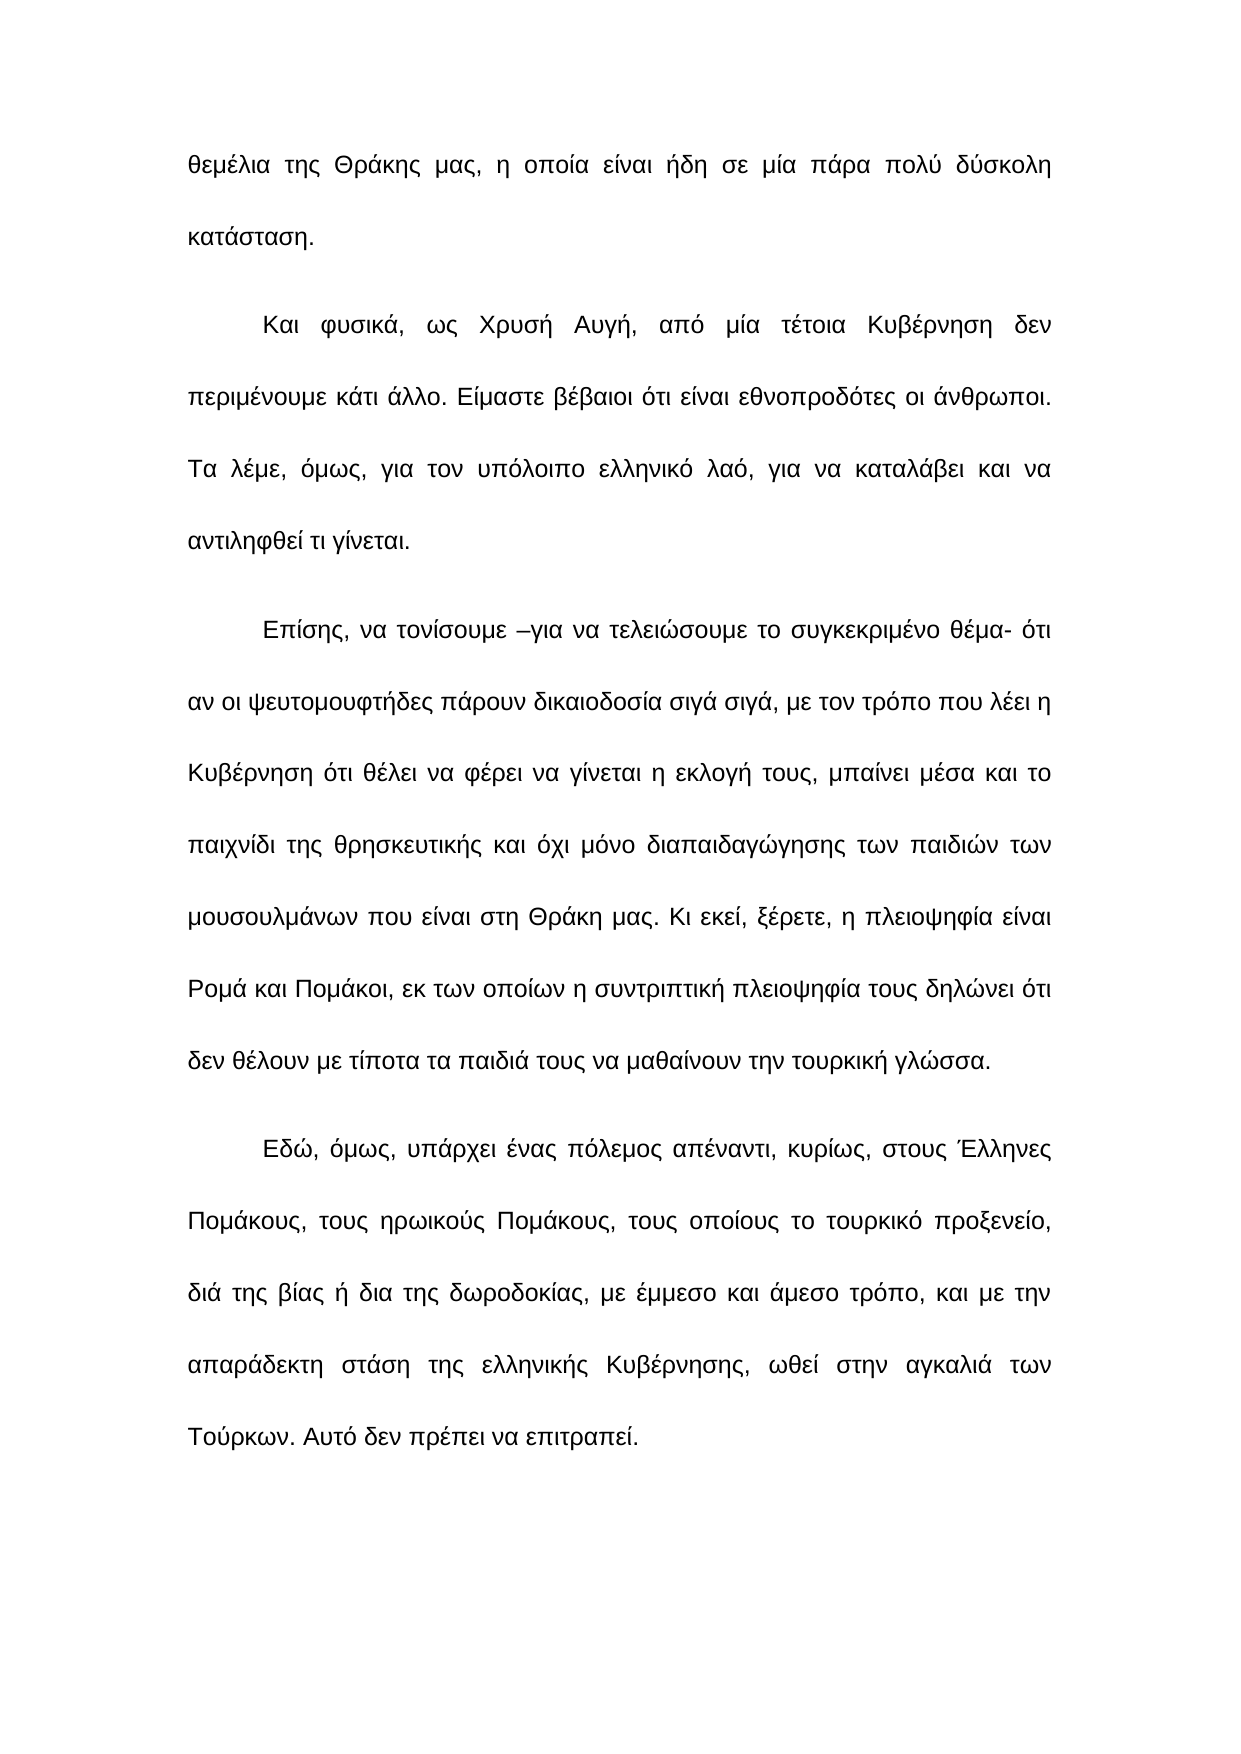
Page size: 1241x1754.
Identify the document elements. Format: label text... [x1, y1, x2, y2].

text Επίσης, να τονίσουμε –για να τελειώσουμε το συγκεκριμένο θέμα- ότι αν οι ψευτομουφτήδες πάρουν δικαιοδοσία σιγά σιγά, με τον τρόπο που λέει η Κυβέρνηση ότι θέλει να φέρει να γίνεται η εκλογή τους, μπαίνει μέσα και το παιχνίδι της θρησκευτικής και όχι μόνο διαπαιδαγώγησης των παιδιών των μουσουλμάνων που είναι στη Θράκη μας. Κι εκεί, ξέρετε, η πλειοψηφία είναι Ρομά και Πομάκοι, εκ των οποίων η συντριπτική πλειοψηφία τους δηλώνει ότι δεν θέλουν με τίποτα τα παιδιά τους να μαθαίνουν την τουρκική γλώσσα. [187, 614, 1053, 1074]
text Εδώ, όμως, υπάρχει ένας πόλεμος απέναντι, κυρίως, στους Έλληνες Πομάκους, τους ηρωικούς Πομάκους, τους οποίους το τουρκικό προξενείο, διά της βίας ή δια της δωροδοκίας, με έμμεσο και άμεσο τρόπο, και με την απαράδεκτη στάση της ελληνικής Κυβέρνησης, ωθεί στην αγκαλιά των Τούρκων. Αυτό δεν πρέπει να επιτραπεί. [187, 1134, 1053, 1451]
text Και φυσικά, ως Χρυσή Αυγή, από μία τέτοια Κυβέρνηση δεν περιμένουμε κάτι άλλο. Είμαστε βέβαιοι ότι είναι εθνοπροδότες οι άνθρωποι. Τα λέμε, όμως, για τον υπόλοιπο ελληνικό λαό, για να καταλάβει και να αντιληφθεί τι γίνεται. [187, 310, 1053, 555]
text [187, 150, 1053, 251]
